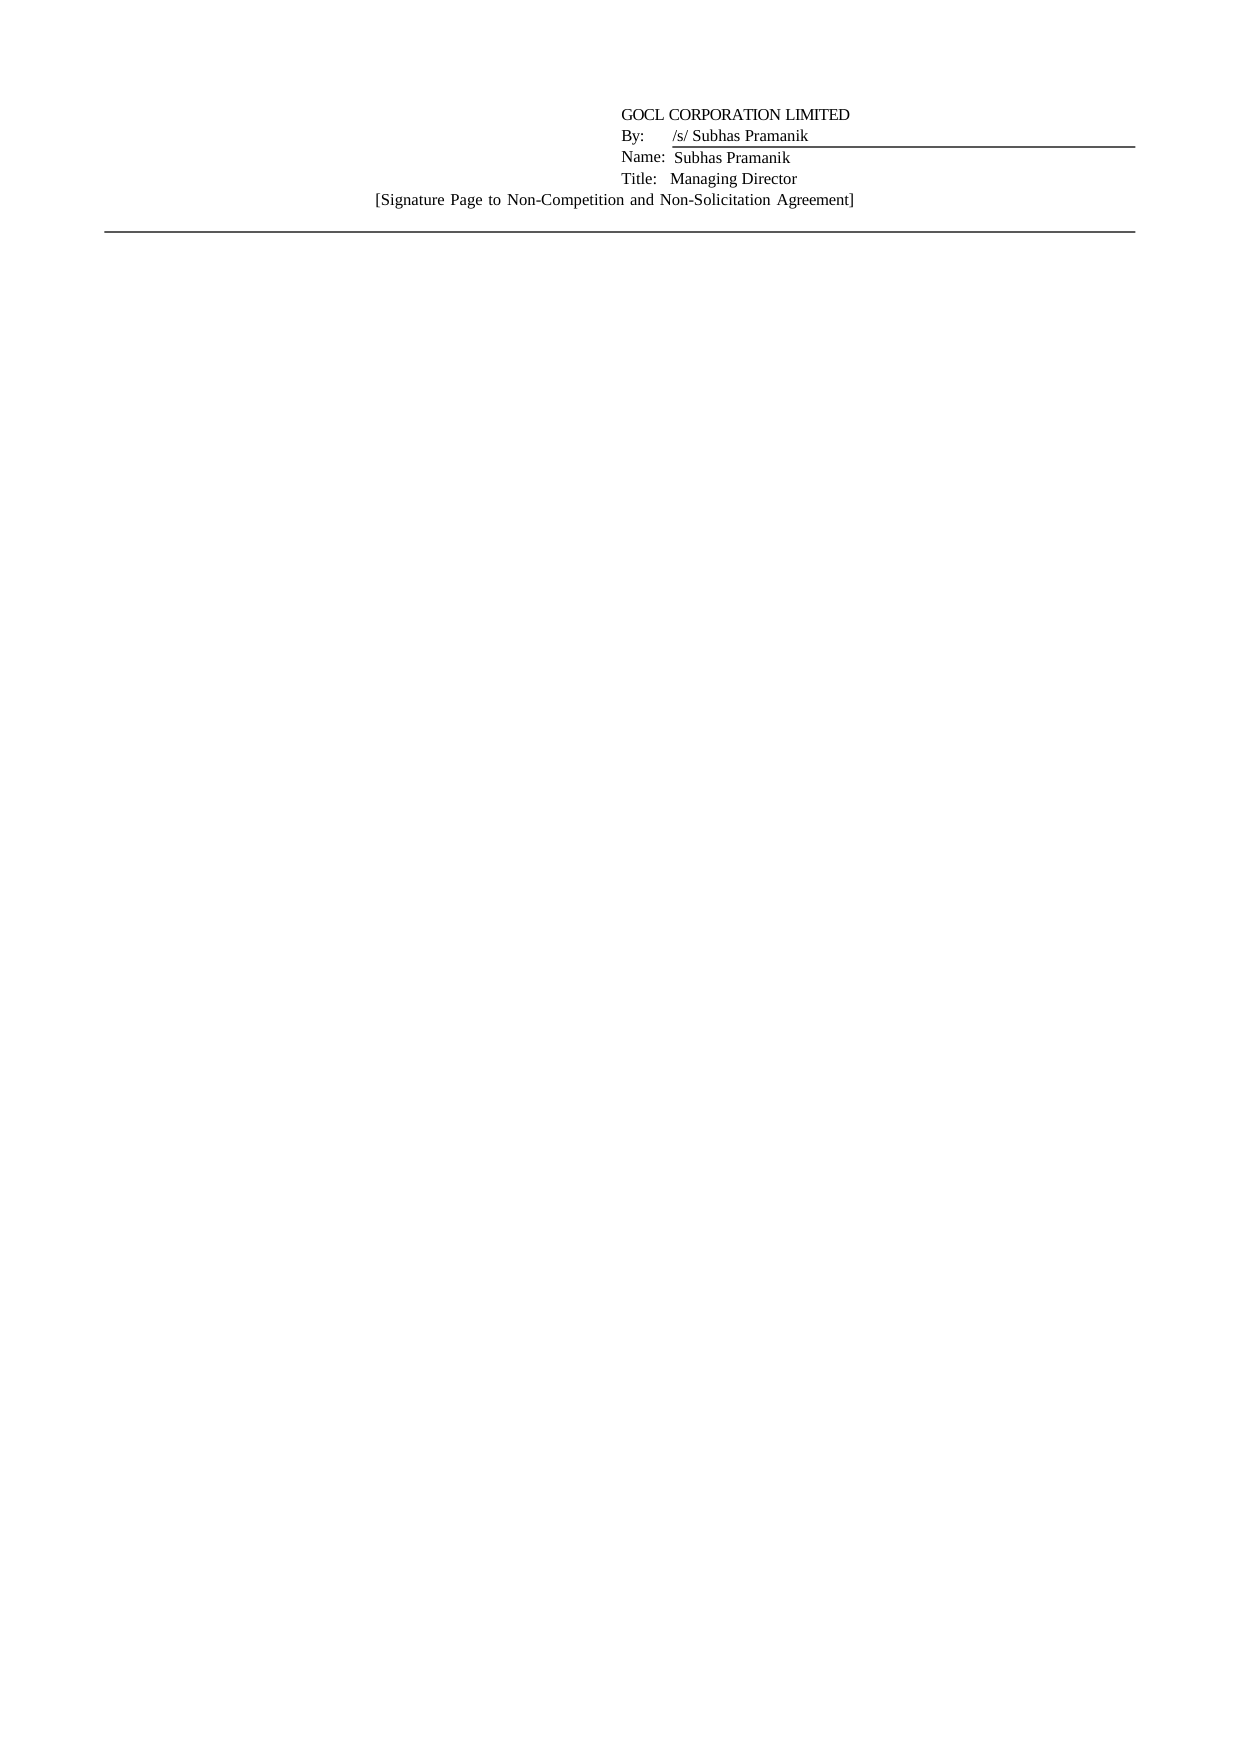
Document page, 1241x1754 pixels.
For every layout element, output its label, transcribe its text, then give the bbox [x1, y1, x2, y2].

text By: /s/ Subhas Pramanik Name: Subhas Pramanik Title: Managing Director [621, 126, 814, 188]
text [Signature Page to Non-Competition and Non-Solicitation Agreement] [375, 190, 1148, 209]
subtitle GOCL CORPORATION LIMITED [621, 104, 1148, 124]
